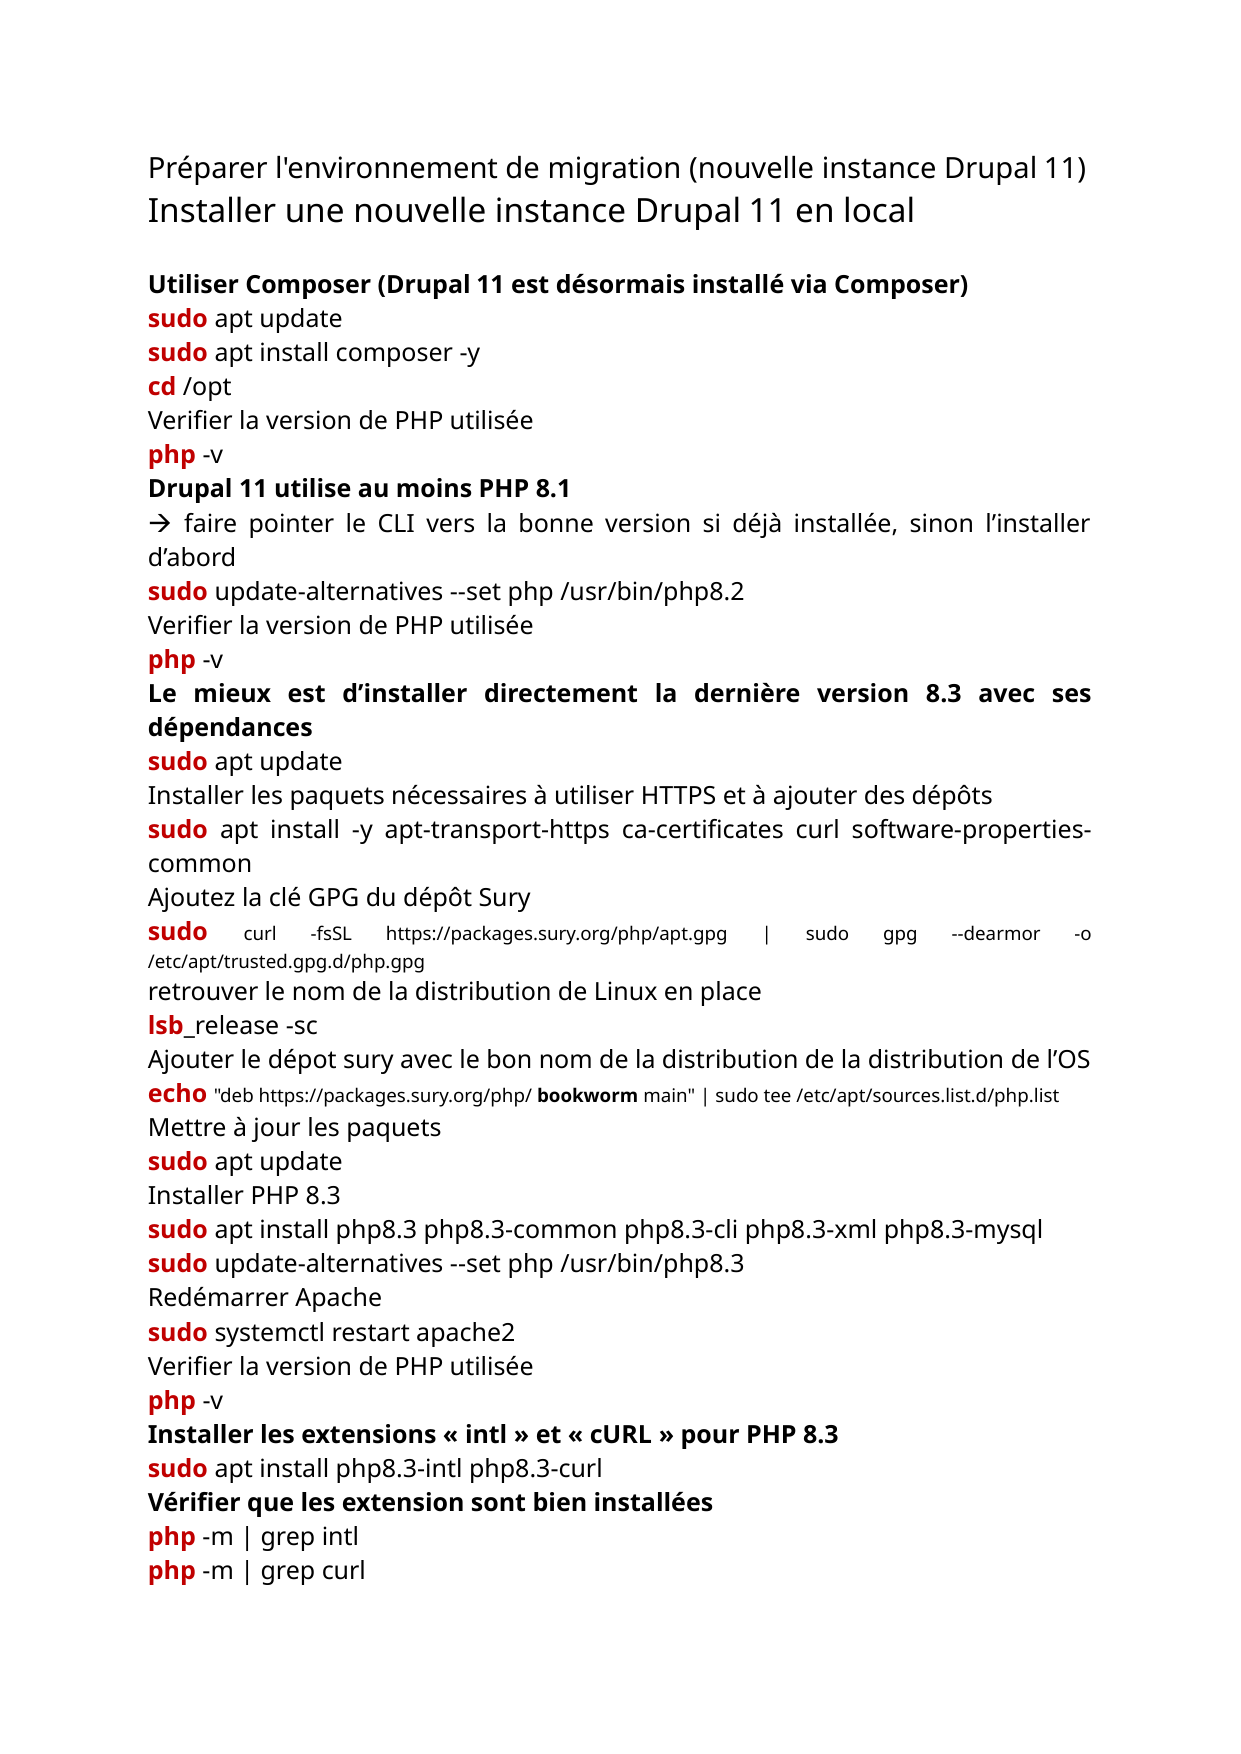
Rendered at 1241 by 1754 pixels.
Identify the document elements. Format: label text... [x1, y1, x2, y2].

text php -m | grep curl [148, 1553, 1093, 1587]
text cd /opt [148, 369, 1093, 403]
text echo "deb https://packages.sury.org/php/ bookworm main" | sudo tee /etc/apt/sources.list.d/php.list [148, 1076, 1093, 1110]
text Préparer l'environnement de migration (nouvelle instance Drupal 11) [148, 148, 1093, 187]
text sudo apt install php8.3-intl php8.3-curl [148, 1450, 1093, 1484]
text Verifier la version de PHP utilisée [148, 403, 1093, 437]
text sudo curl -fsSL https://packages.sury.org/php/apt.gpg | sudo gpg --dearmor -o /etc/apt/trusted.gpg.d/php.gpg [148, 914, 1093, 973]
text sudo systemctl restart apache2 [148, 1314, 1093, 1348]
text Mettre à jour les paquets [148, 1110, 1093, 1144]
text sudo update-alternatives --set php /usr/bin/php8.2 [148, 573, 1093, 607]
text sudo apt update [148, 301, 1093, 335]
text php -m | grep intl [148, 1518, 1093, 1553]
text Installer les extensions « intl » et « cURL » pour PHP 8.3 [148, 1416, 1093, 1450]
text faire pointer le CLI vers la bonne version si déjà installée, sinon l’installer d’abord [148, 505, 1093, 573]
text lsb_release -sc [148, 1008, 1093, 1042]
text Redémarrer Apache [148, 1280, 1093, 1314]
text php -v [148, 1382, 1093, 1416]
text sudo apt install -y apt-transport-https ca-certificates curl software-properties-common [148, 812, 1093, 880]
text Ajoutez la clé GPG du dépôt Sury [148, 880, 1093, 914]
text Le mieux est d’installer directement la dernière version 8.3 avec ses dépendances [148, 676, 1093, 744]
text sudo apt install php8.3 php8.3-common php8.3-cli php8.3-xml php8.3-mysql [148, 1212, 1093, 1246]
text Drupal 11 utilise au moins PHP 8.1 [148, 471, 1093, 505]
text Utiliser Composer (Drupal 11 est désormais installé via Composer) [148, 267, 1093, 301]
text Installer les paquets nécessaires à utiliser HTTPS et à ajouter des dépôts [148, 778, 1093, 812]
text php -v [148, 437, 1093, 471]
text sudo update-alternatives --set php /usr/bin/php8.3 [148, 1246, 1093, 1280]
text php -v [148, 641, 1093, 676]
text Ajouter le dépot sury avec le bon nom de la distribution de la distribution de l’OS [148, 1042, 1093, 1076]
text Installer une nouvelle instance Drupal 11 en local [148, 187, 1093, 233]
text sudo apt install composer -y [148, 335, 1093, 369]
text Verifier la version de PHP utilisée [148, 607, 1093, 641]
text sudo apt update [148, 744, 1093, 778]
text retrouver le nom de la distribution de Linux en place [148, 973, 1093, 1008]
text Vérifier que les extension sont bien installées [148, 1484, 1093, 1518]
text sudo apt update [148, 1144, 1093, 1178]
text Installer PHP 8.3 [148, 1178, 1093, 1212]
text Verifier la version de PHP utilisée [148, 1348, 1093, 1382]
